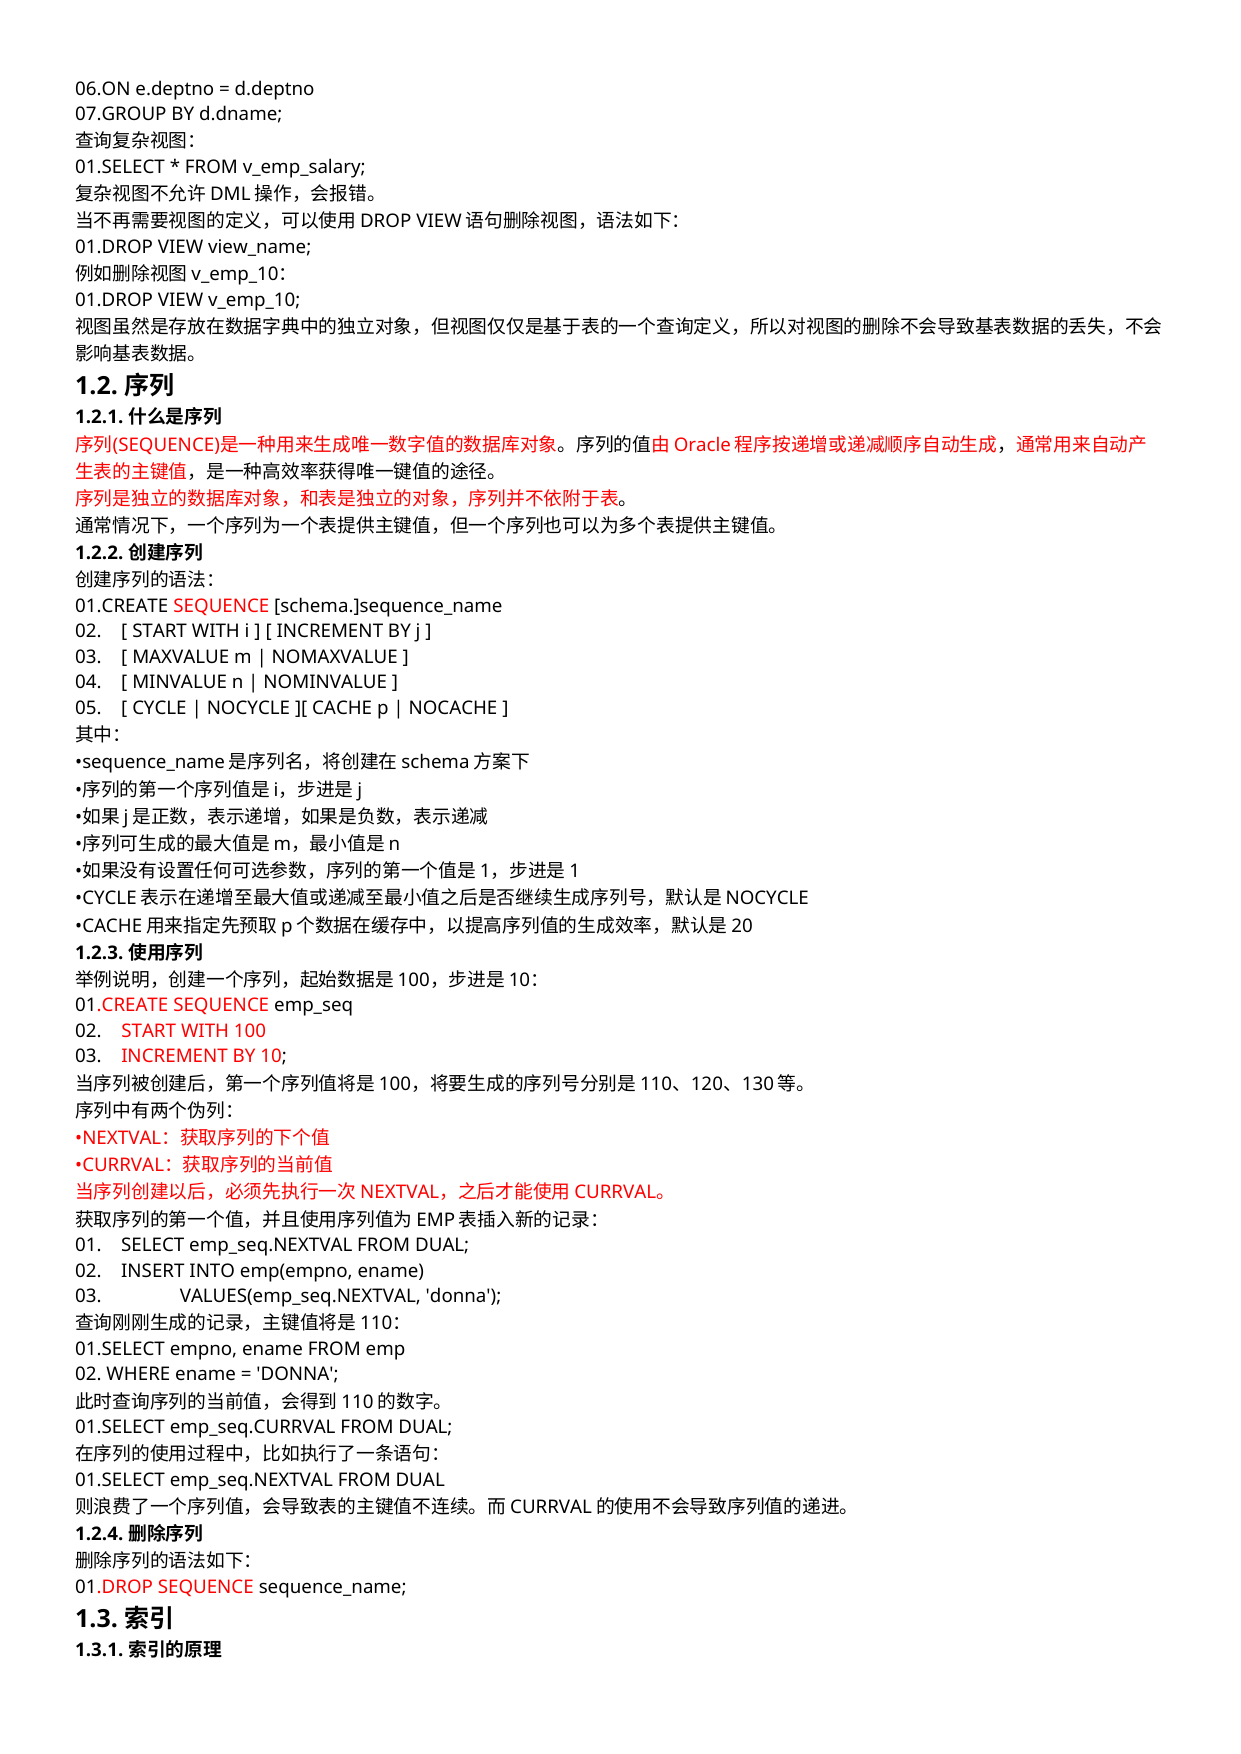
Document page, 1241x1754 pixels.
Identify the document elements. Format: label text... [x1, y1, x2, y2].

text 03. [ MAXVALUE m | NOMAXVALUE ] [75, 643, 1165, 669]
text 此时查询序列的当前值，会得到110的数字。 [75, 1386, 1165, 1413]
text 当序列被创建后，第一个序列值将是100，将要生成的序列号分别是110、120、130等。 [75, 1068, 1165, 1096]
text 其中： [75, 720, 1165, 747]
text 03. VALUES(emp_seq.NEXTVAL, 'donna'); [75, 1282, 1165, 1308]
text 例如删除视图v_emp_10： [75, 259, 1165, 286]
text 1.2.1. 什么是序列 [75, 402, 1165, 429]
text 序列是独立的数据库对象，和表是独立的对象，序列并不依附于表。 [75, 483, 1165, 511]
text 01. SELECT emp_seq.NEXTVAL FROM DUAL; [75, 1231, 1165, 1257]
text 07.GROUP BY d.dname; [75, 101, 1165, 126]
text 当不再需要视图的定义，可以使用DROP VIEW语句删除视图，语法如下： [75, 206, 1165, 233]
text 01.SELECT emp_seq.CURRVAL FROM DUAL; [75, 1413, 1165, 1439]
text •序列的第一个序列值是i，步进是j [75, 774, 1165, 801]
text 通常情况下，一个序列为一个表提供主键值，但一个序列也可以为多个表提供主键值。 [75, 511, 1165, 538]
text •NEXTVAL：获取序列的下个值 [75, 1123, 1165, 1150]
text 在序列的使用过程中，比如执行了一条语句： [75, 1439, 1165, 1466]
text 01.DROP SEQUENCE sequence_name; [75, 1573, 1165, 1599]
text 01.SELECT empno, ename FROM emp [75, 1335, 1165, 1361]
text 当序列创建以后，必须先执行一次NEXTVAL，之后才能使用CURRVAL。 [75, 1177, 1165, 1204]
text 02. WHERE ename = 'DONNA'; [75, 1361, 1165, 1386]
text 1.3. 索引 [75, 1599, 1165, 1635]
text •CYCLE表示在递增至最大值或递减至最小值之后是否继续生成序列号，默认是NOCYCLE [75, 883, 1165, 910]
text 01.SELECT * FROM v_emp_salary; [75, 153, 1165, 179]
text 序列(SEQUENCE)是一种用来生成唯一数字值的数据库对象。序列的值由Oracle程序按递增或递减顺序自动生成，通常用来自动产生表的主键值，是一种高效率获得唯一键值的途径。 [75, 429, 1165, 483]
text 查询刚刚生成的记录，主键值将是110： [75, 1308, 1165, 1335]
text •如果没有设置任何可选参数，序列的第一个值是1，步进是1 [75, 856, 1165, 883]
text 03. INCREMENT BY 10; [75, 1043, 1165, 1068]
text •如果j是正数，表示递增，如果是负数，表示递减 [75, 801, 1165, 829]
text 获取序列的第一个值，并且使用序列值为EMP表插入新的记录： [75, 1204, 1165, 1231]
text 01.DROP VIEW v_emp_10; [75, 286, 1165, 311]
text 创建序列的语法： [75, 565, 1165, 592]
text 02. START WITH 100 [75, 1017, 1165, 1043]
text 02. [ START WITH i ] [ INCREMENT BY j ] [75, 618, 1165, 643]
text 视图虽然是存放在数据字典中的独立对象，但视图仅仅是基于表的一个查询定义，所以对视图的删除不会导致基表数据的丢失，不会影响基表数据。 [75, 311, 1165, 366]
text 序列中有两个伪列： [75, 1096, 1165, 1123]
text 1.2.2. 创建序列 [75, 538, 1165, 565]
text 则浪费了一个序列值，会导致表的主键值不连续。而CURRVAL的使用不会导致序列值的递进。 [75, 1492, 1165, 1519]
text 1.2.4. 删除序列 [75, 1519, 1165, 1546]
text 举例说明，创建一个序列，起始数据是100，步进是10： [75, 964, 1165, 992]
text •CACHE用来指定先预取p个数据在缓存中，以提高序列值的生成效率，默认是20 [75, 910, 1165, 937]
text 01.SELECT emp_seq.NEXTVAL FROM DUAL [75, 1466, 1165, 1492]
text •CURRVAL：获取序列的当前值 [75, 1150, 1165, 1177]
text 01.CREATE SEQUENCE [schema.]sequence_name [75, 592, 1165, 618]
text 01.DROP VIEW view_name; [75, 233, 1165, 259]
text 1.3.1. 索引的原理 [75, 1635, 1165, 1662]
text 01.CREATE SEQUENCE emp_seq [75, 992, 1165, 1017]
text 04. [ MINVALUE n | NOMINVALUE ] [75, 669, 1165, 694]
text 复杂视图不允许DML操作，会报错。 [75, 179, 1165, 206]
text 06.ON e.deptno = d.deptno [75, 75, 1165, 101]
text 1.2.3. 使用序列 [75, 937, 1165, 964]
text 02. INSERT INTO emp(empno, ename) [75, 1257, 1165, 1282]
text •sequence_name是序列名，将创建在schema方案下 [75, 747, 1165, 774]
text 删除序列的语法如下： [75, 1546, 1165, 1573]
text 查询复杂视图： [75, 126, 1165, 153]
text 1.2. 序列 [75, 366, 1165, 402]
text 05. [ CYCLE | NOCYCLE ][ CACHE p | NOCACHE ] [75, 694, 1165, 720]
text •序列可生成的最大值是m，最小值是n [75, 829, 1165, 856]
